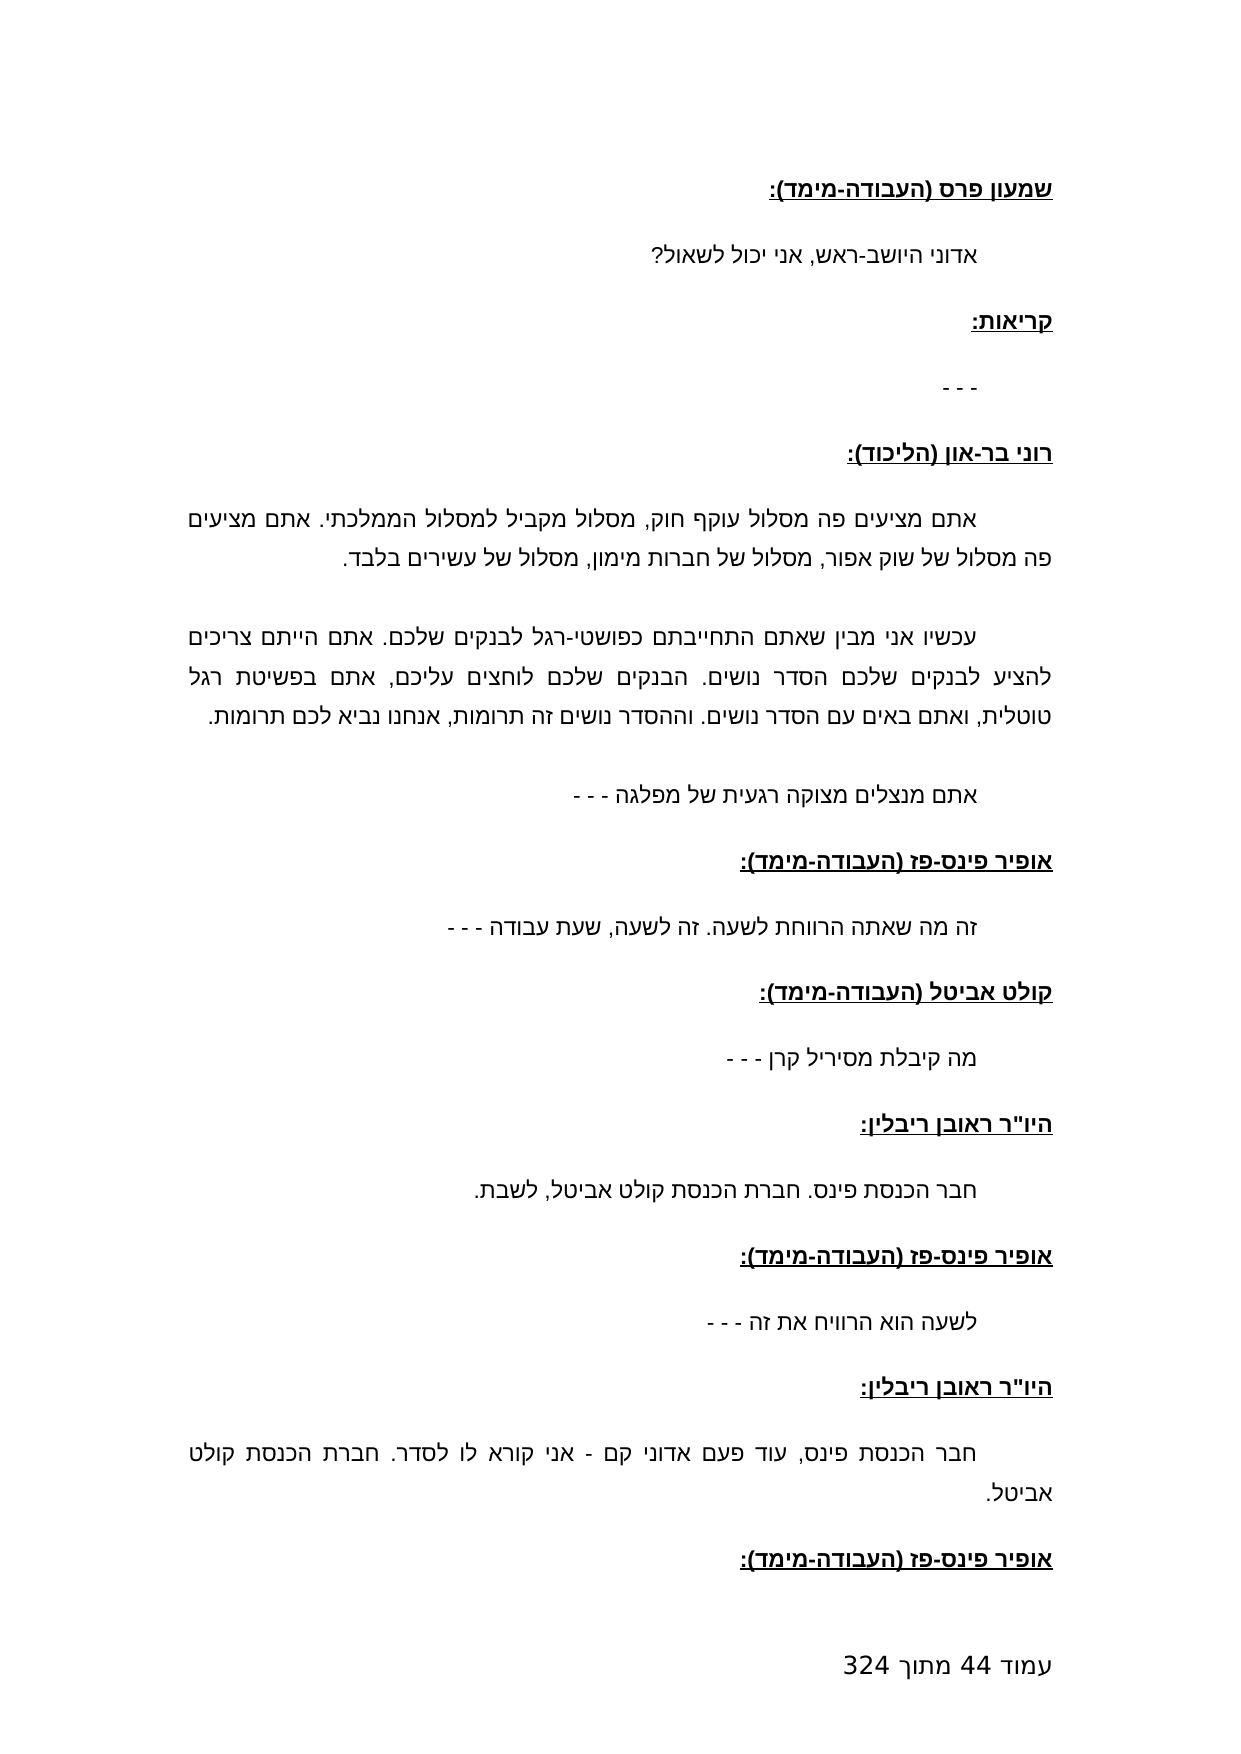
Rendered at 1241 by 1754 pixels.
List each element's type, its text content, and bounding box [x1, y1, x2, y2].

text - - - [187, 374, 1053, 400]
text רוני בר-און (הליכוד): [187, 413, 1053, 466]
text אתם מנצלים מצוקה רגעית של מפלגה - - - [187, 782, 1053, 808]
text קולט אביטל (העבודה-מימד): [187, 953, 1053, 1006]
text לשעה הוא הרוויח את זה - - - [187, 1308, 1053, 1335]
text שמעון פרס (העבודה-מימד): [187, 150, 1053, 203]
text חבר הכנסת פינס, עוד פעם אדוני קם - אני קורא לו לסדר. חברת הכנסת קולט אביטל. [187, 1440, 1053, 1506]
text היו"ר ראובן ריבלין: [187, 1111, 1053, 1137]
text אופיר פינס-פז (העבודה-מימד): [187, 1519, 1053, 1572]
text אופיר פינס-פז (העבודה-מימד): [187, 1216, 1053, 1269]
text עכשיו אני מבין שאתם התחייבתם כפושטי-רגל לבנקים שלכם. אתם הייתם צריכים להציע לבנקים שלכם הסדר נושים. הבנקים שלכם לוחצים עליכם, אתם בפשיטת רגל טוטלית, ואתם באים עם הסדר נושים. וההסדר נושים זה תרומות, אנחנו נביא לכם תרומות. [187, 624, 1053, 729]
text מה קיבלת מסיריל קרן - - - [187, 1045, 1053, 1072]
text חבר הכנסת פינס. חברת הכנסת קולט אביטל, לשבת. [187, 1177, 1053, 1203]
text אדוני היושב-ראש, אני יכול לשאול? [187, 242, 1053, 268]
text היו"ר ראובן ריבלין: [187, 1348, 1053, 1401]
text אתם מציעים פה מסלול עוקף חוק, מסלול מקביל למסלול הממלכתי. אתם מציעים פה מסלול של שוק אפור, מסלול של חברות מימון, מסלול של עשירים בלבד. [187, 506, 1053, 571]
text אופיר פינס-פז (העבודה-מימד): [187, 821, 1053, 874]
text קריאות: [187, 282, 1053, 334]
text זה מה שאתה הרווחת לשעה. זה לשעה, שעת עבודה - - - [187, 913, 1053, 940]
